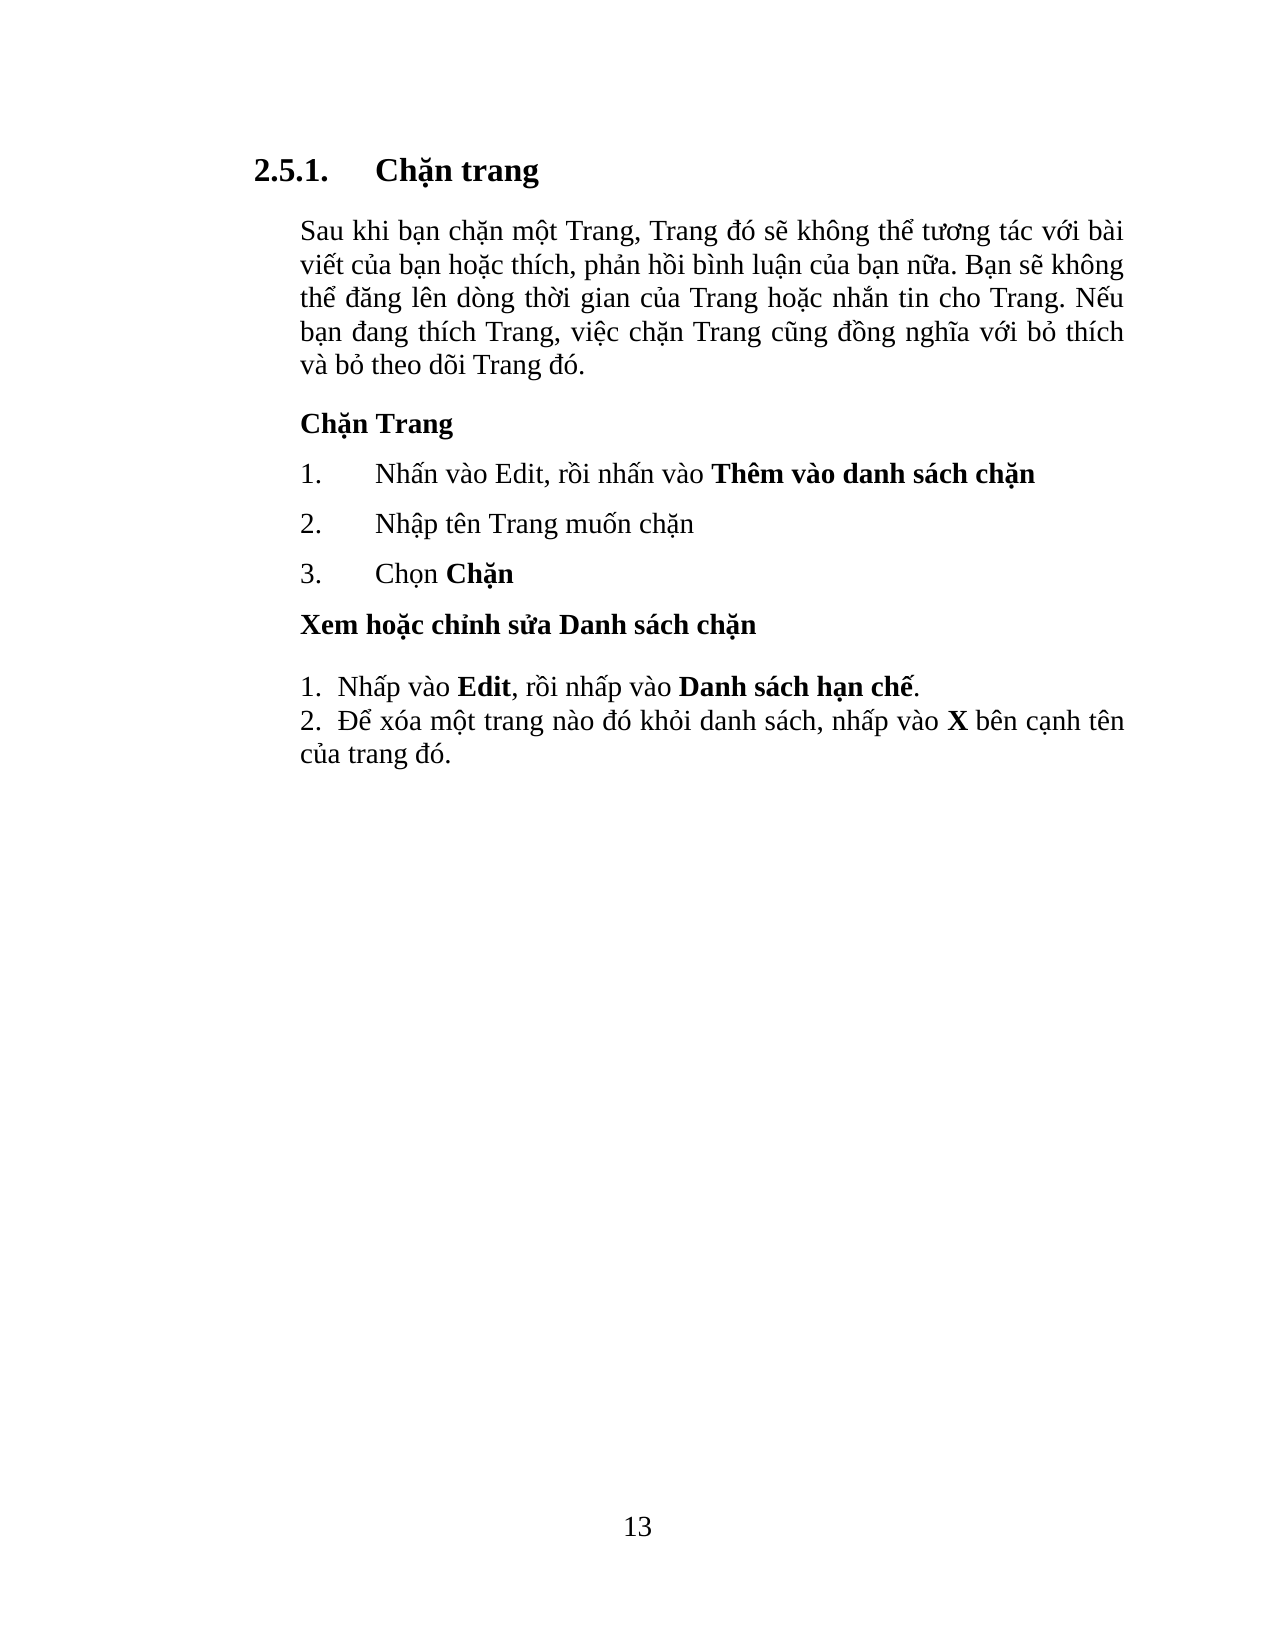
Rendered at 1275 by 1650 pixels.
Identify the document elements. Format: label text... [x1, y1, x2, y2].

text Sau khi bạn chặn một Trang, Trang đó sẽ không thể tương tác với bài viết của bạn hoặc thích, phản hồi bình luận của bạn nữa. Bạn sẽ không thể đăng lên dòng thời gian của Trang hoặc nhắn tin cho Trang. Nếu bạn đang thích Trang, việc chặn Trang cũng đồng nghĩa với bỏ thích và bỏ theo dõi Trang đó. [300, 213, 1125, 381]
list Nhấn vào Edit, rồi nhấn vào Thêm vào danh sách chặn [300, 456, 1125, 490]
text Chặn Trang [300, 406, 1125, 439]
list Nhập tên Trang muốn chặn [300, 506, 1125, 540]
text Xem hoặc chỉnh sửa Danh sách chặn [300, 607, 1125, 640]
list Chọn Chặn [300, 557, 1125, 590]
list Chặn trang [253, 150, 1125, 188]
list Để xóa một trang nào đó khỏi danh sách, nhấp vào X bên cạnh tên của trang đó. [300, 703, 1125, 770]
list Nhấp vào Edit, rồi nhấp vào Danh sách hạn chế. [300, 669, 1125, 703]
